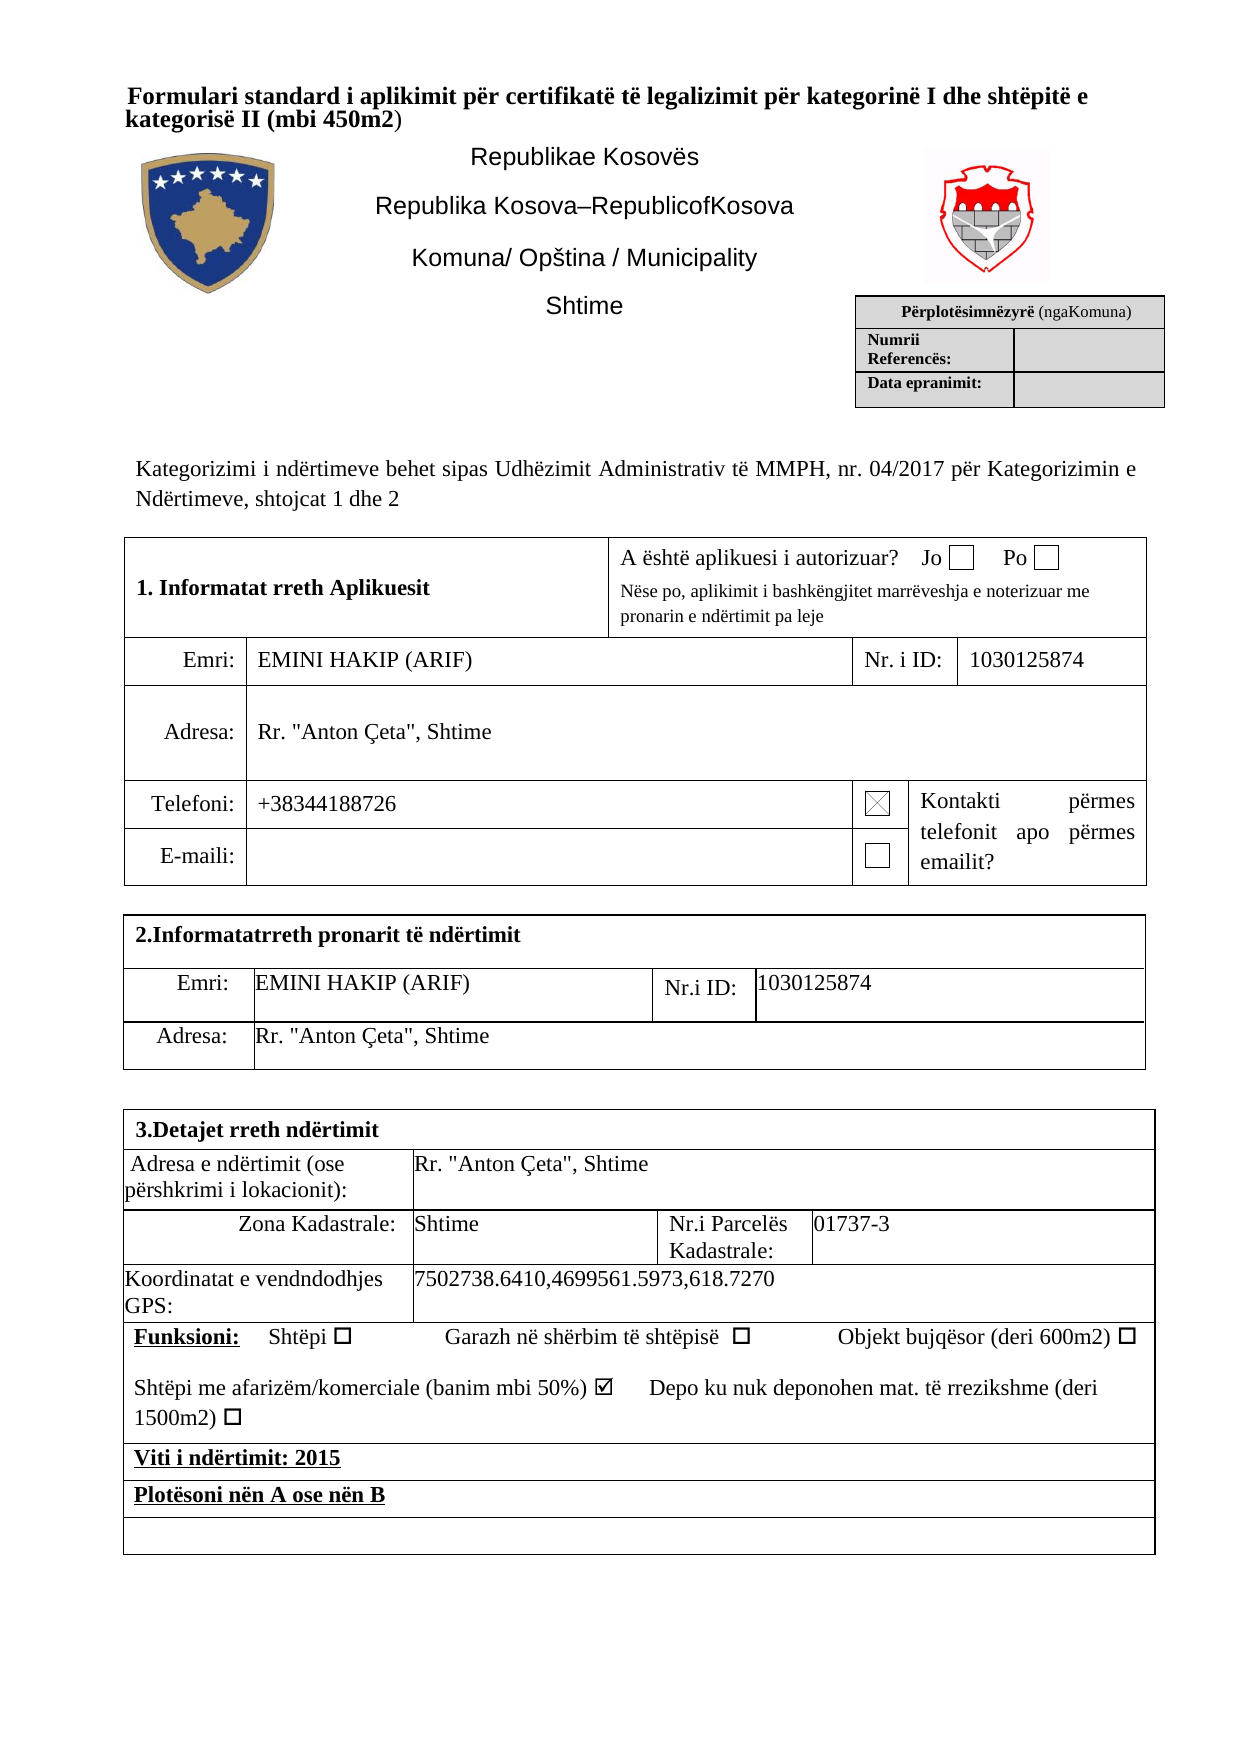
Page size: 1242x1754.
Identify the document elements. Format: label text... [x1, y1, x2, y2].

table_cell Adresa: [125, 686, 246, 780]
table_cell Rr. "Anton Çeta", Shtime [414, 1150, 1154, 1209]
picture [141, 153, 275, 294]
table_cell [1015, 373, 1164, 407]
table_cell Adresa: [124, 1023, 254, 1069]
table_cell Nr.i ID: [653, 969, 755, 1021]
table_cell 01737-3 [813, 1211, 1154, 1264]
table_cell Funksioni: Shtëpi Garazh në shërbim të shtëpisë Objekt bujqësor (deri 600m2) Shtëpi me afarizëm/komerciale (banim mbi 50%) Depo ku nuk deponohen mat. të rrezikshme (deri 1500m2) Tjetër: ____________________________________________________ [124, 1323, 1154, 1442]
table_cell [124, 1518, 1154, 1554]
table_cell [247, 829, 852, 884]
table_cell Emri: [124, 969, 254, 1021]
table_cell EMINI HAKIP (ARIF) [247, 638, 852, 684]
table_cell Kontakti përmes telefonit apo përmes emailit? [909, 781, 1146, 884]
table_cell 1030125874 [958, 638, 1146, 684]
table_cell Rr. "Anton Çeta", Shtime [247, 686, 1146, 780]
table_cell Emri: [125, 638, 246, 684]
table_header Informatat rreth Aplikuesit [125, 538, 608, 637]
table_cell [853, 829, 908, 884]
table_cell EMINI HAKIP (ARIF) [255, 969, 652, 1021]
table_cell +38344188726 [247, 781, 852, 828]
table_cell Nr.i Parcelës Kadastrale: [658, 1211, 812, 1264]
table_cell 1030125874 [757, 968, 1145, 1021]
table_cell 7502738.6410,4699561.5973,618.7270 [414, 1265, 1154, 1322]
table_cell [1015, 329, 1164, 371]
table_cell Rr. "Anton Çeta", Shtime [255, 1021, 1145, 1069]
table_cell Nr. i ID: [853, 638, 957, 684]
table_cell Adresa e ndërtimit (ose përshkrimi i lokacionit): [124, 1150, 413, 1209]
text Formulari standard i aplikimit për certifikatë të legalizimit për kategorinë I dhe shtëpitë e kategorisë II (mbi 450m2) [125, 86, 1147, 132]
table_header Përplotësimnëzyrë (ngaKomuna) [856, 297, 1164, 328]
table_cell Zona Kadastrale: [124, 1211, 413, 1264]
table_cell [853, 781, 908, 828]
table_cell Shtime [414, 1211, 657, 1264]
table_cell E-maili: [125, 829, 246, 884]
table_cell Viti i ndërtimit: 2015 [124, 1444, 1154, 1479]
table_cell Numrii Referencës: [856, 329, 1013, 371]
table_header 2.Informatatrreth pronarit të ndërtimit [124, 916, 1145, 967]
table_header A është aplikuesi i autorizuar? Jo Po Nëse po, aplikimit i bashkëngjitet marrëveshja e noterizuar me pronarin e ndërtimit pa leje [609, 538, 1146, 637]
text Kategorizimi i ndërtimeve behet sipas Udhëzimit Administrativ të MMPH, nr. 04/2017 për Kategorizimin e Ndërtimeve, shtojcat 1 dhe 2 [135, 455, 1137, 512]
table_cell Plotësoni nën A ose nën B [124, 1481, 1154, 1517]
table_cell Data epranimit: [856, 373, 1013, 407]
table_header 3.Detajet rreth ndërtimit [124, 1110, 1154, 1149]
table_cell Koordinatat e vendndodhjes GPS: [124, 1265, 413, 1322]
picture [902, 143, 1072, 285]
table_cell Telefoni: [125, 781, 246, 828]
